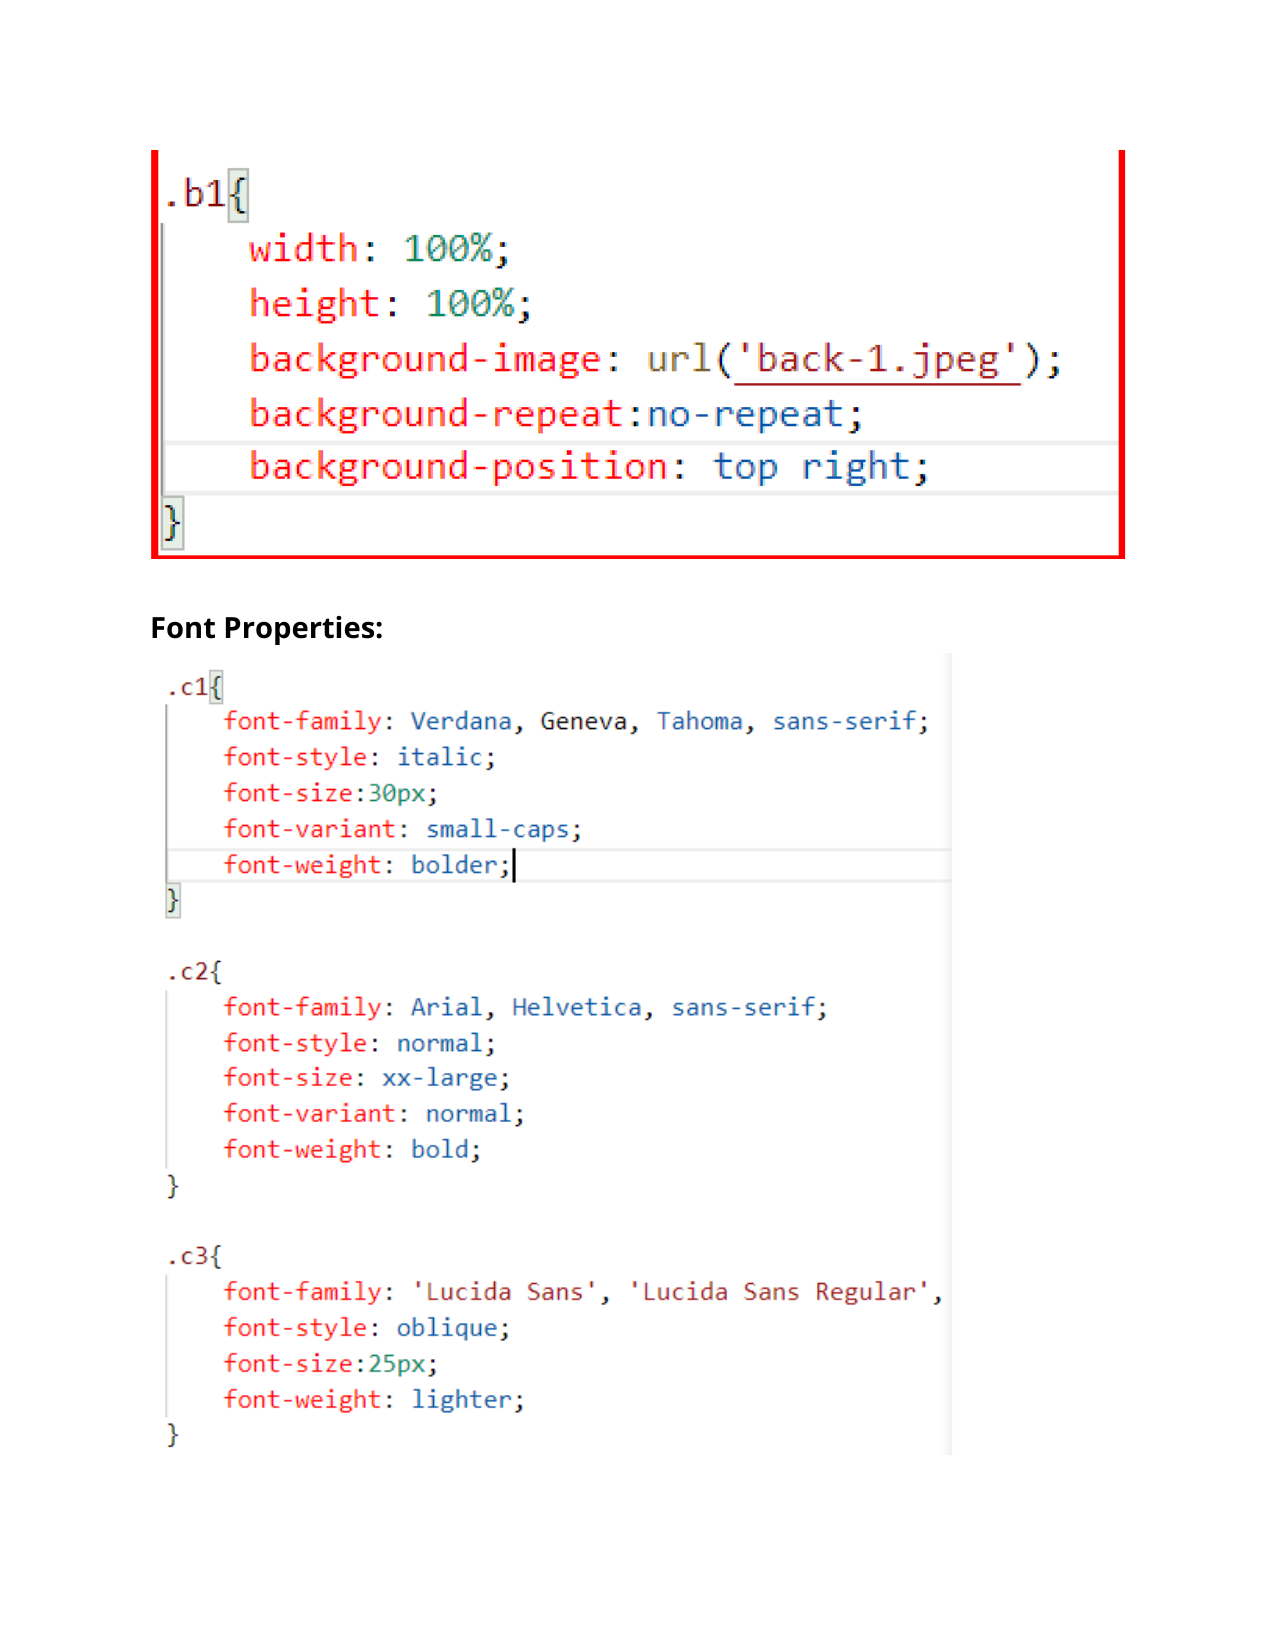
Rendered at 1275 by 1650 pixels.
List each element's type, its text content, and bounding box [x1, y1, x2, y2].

text Font Properties: [150, 608, 1125, 647]
picture [150, 150, 1125, 559]
picture [150, 653, 960, 1455]
